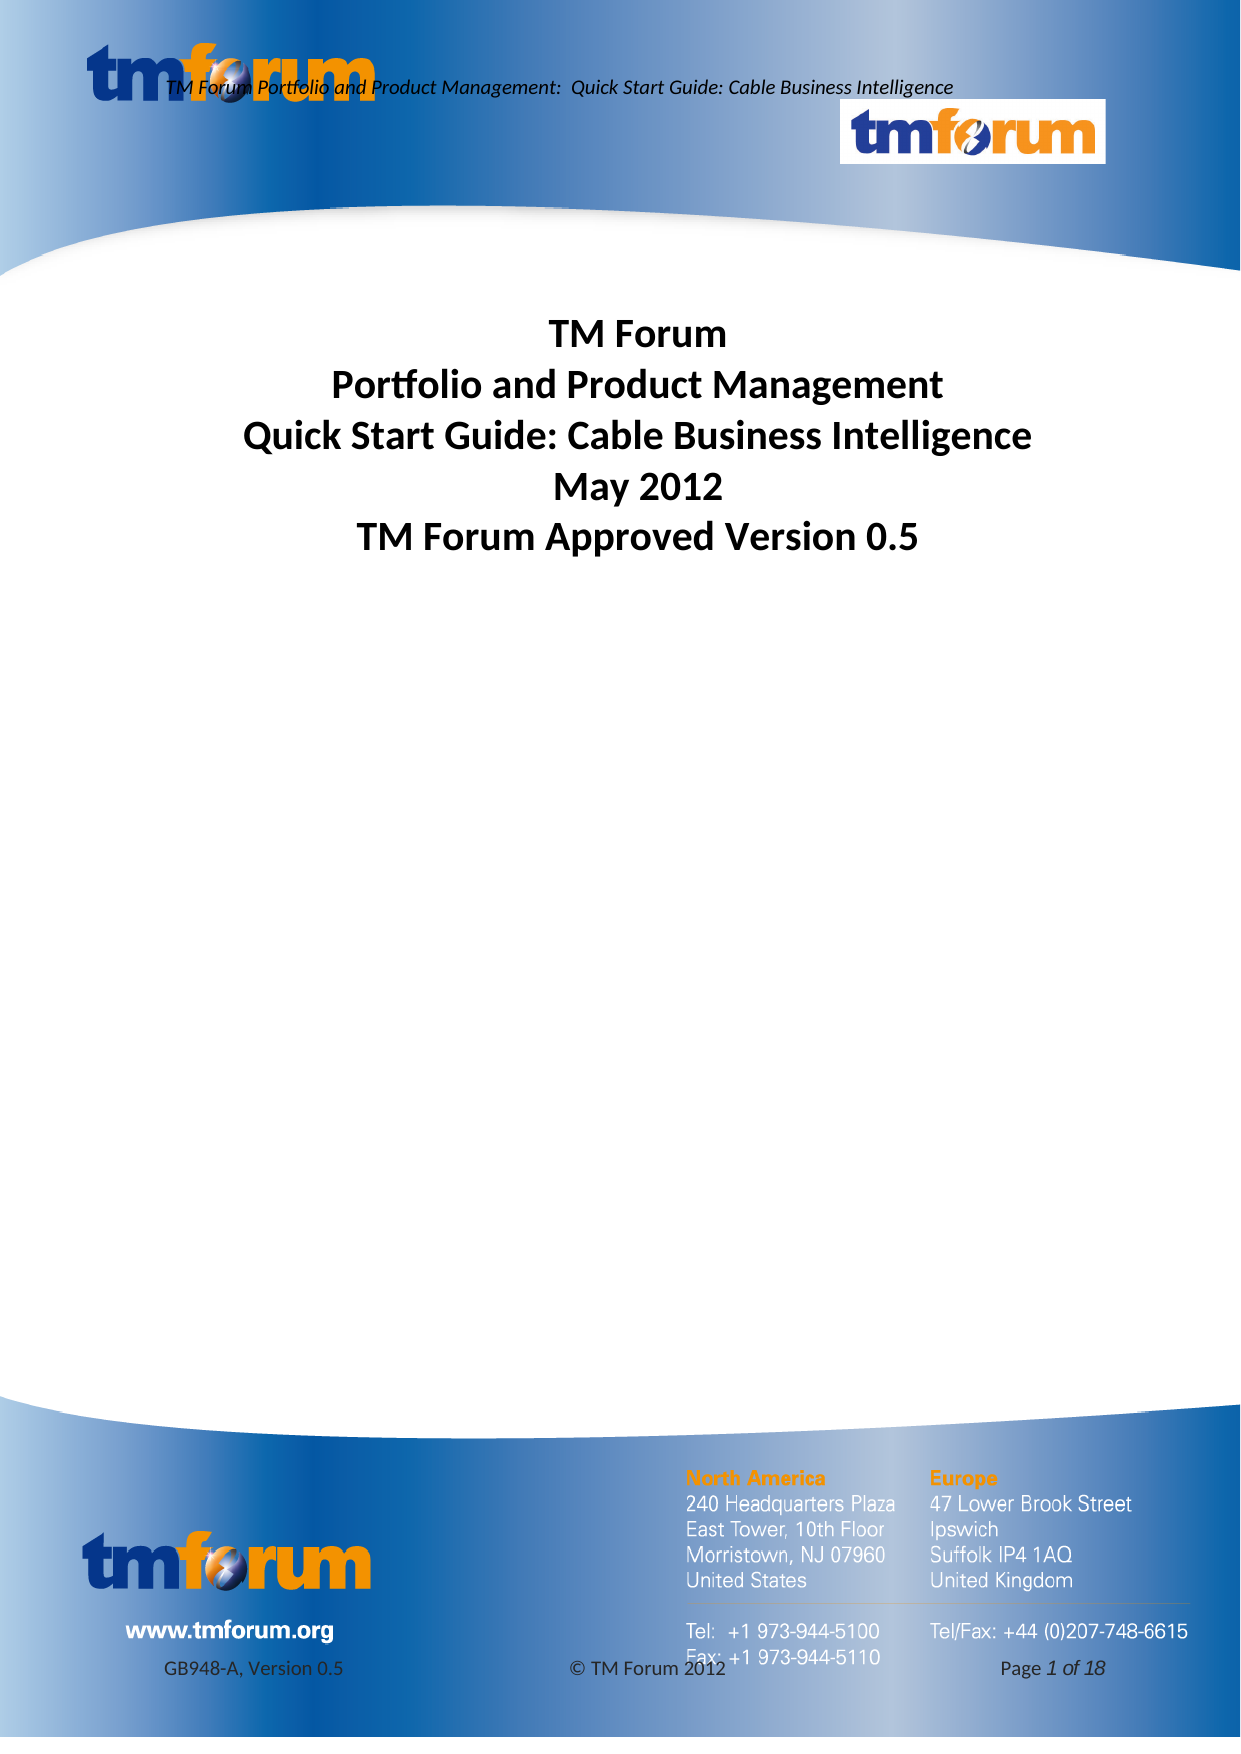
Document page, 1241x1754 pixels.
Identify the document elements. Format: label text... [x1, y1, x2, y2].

text TM Forum [165, 307, 1110, 358]
text TM Forum Approved Version 0.5 [165, 510, 1110, 561]
picture [0, 0, 1241, 1737]
text May 2012 [165, 459, 1110, 510]
text Portfolio and Product Management [165, 358, 1110, 409]
text Quick Start Guide: Cable Business Intelligence [165, 409, 1110, 459]
